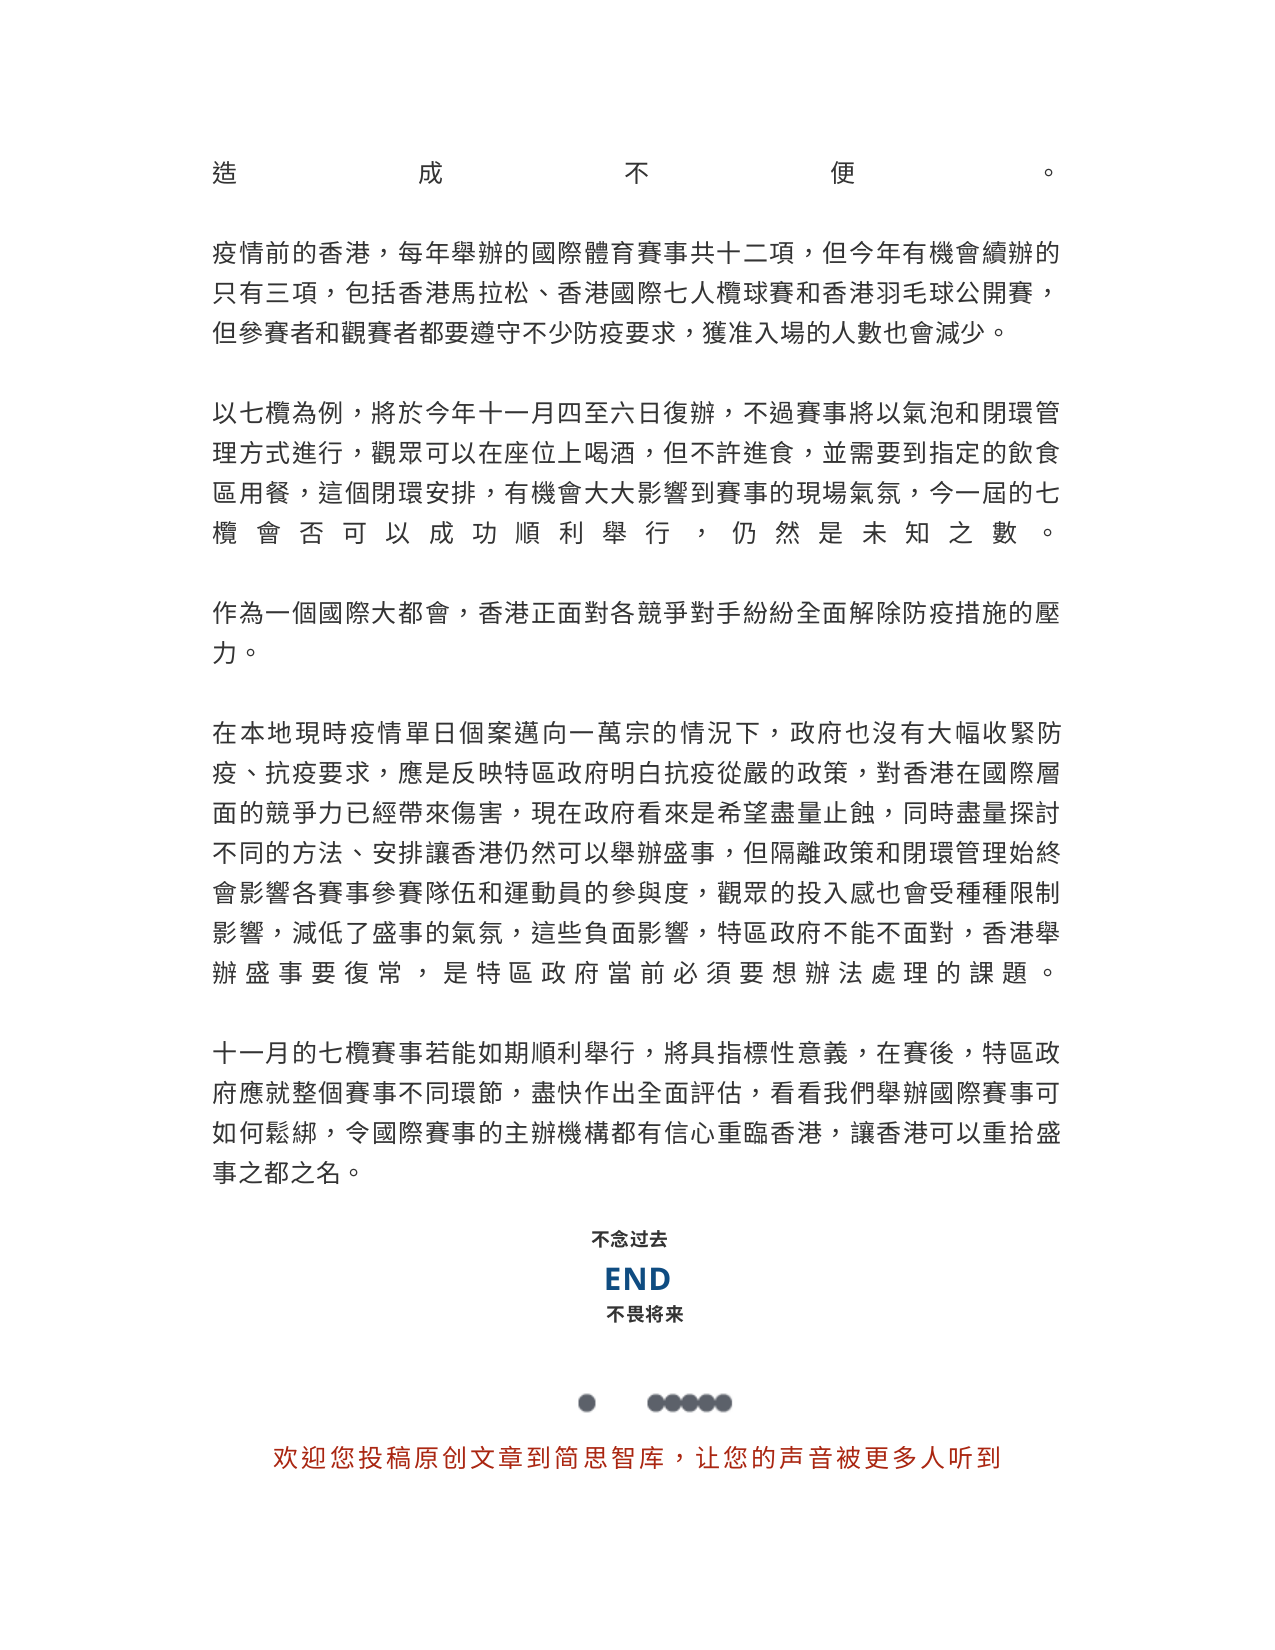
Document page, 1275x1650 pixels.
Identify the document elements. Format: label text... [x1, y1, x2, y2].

text 不畏将来 [244, 1299, 1047, 1327]
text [212, 150, 1062, 350]
text 在本地現時疫情單日個案邁向一萬宗的情況下，政府也沒有大幅收緊防疫、抗疫要求，應是反映特區政府明白抗疫從嚴的政策，對香港在國際層面的競爭力已經帶來傷害，現在政府看來是希望盡量止蝕，同時盡量探討不同的方法、安排讓香港仍然可以舉辦盛事，但隔離政策和閉環管理始終會影響各賽事參賽隊伍和運動員的參與度，觀眾的投入感也會受種種限制影響，減低了盛事的氣氛，這些負面影響，特區政府不能不面對，香港舉辦盛事要復常，是特區政府當前必須要想辦法處理的課題。 十一月的七欖賽事若能如期順利舉行，將具指標性意義，在賽後，特區政府應就整個賽事不同環節，盡快作出全面評估，看看我們舉辦國際賽事可如何鬆綁，令國際賽事的主辦機構都有信心重臨香港，讓香港可以重拾盛事之都之名。 [212, 710, 1062, 1190]
text END [228, 1252, 1047, 1299]
picture [231, 1388, 1132, 1417]
text 不念过去 [228, 1224, 1031, 1252]
text 欢迎您投稿原创文章到简思智库，让您的声音被更多人听到 [228, 1440, 1047, 1474]
text 以七欖為例，將於今年十一月四至六日復辦，不過賽事將以氣泡和閉環管理方式進行，觀眾可以在座位上喝酒，但不許進食，並需要到指定的飲食區用餐，這個閉環安排，有機會大大影響到賽事的現場氣氛，今一屆的七欖會否可以成功順利舉行，仍然是未知之數。 作為一個國際大都會，香港正面對各競爭對手紛紛全面解除防疫措施的壓力。 [212, 390, 1062, 670]
